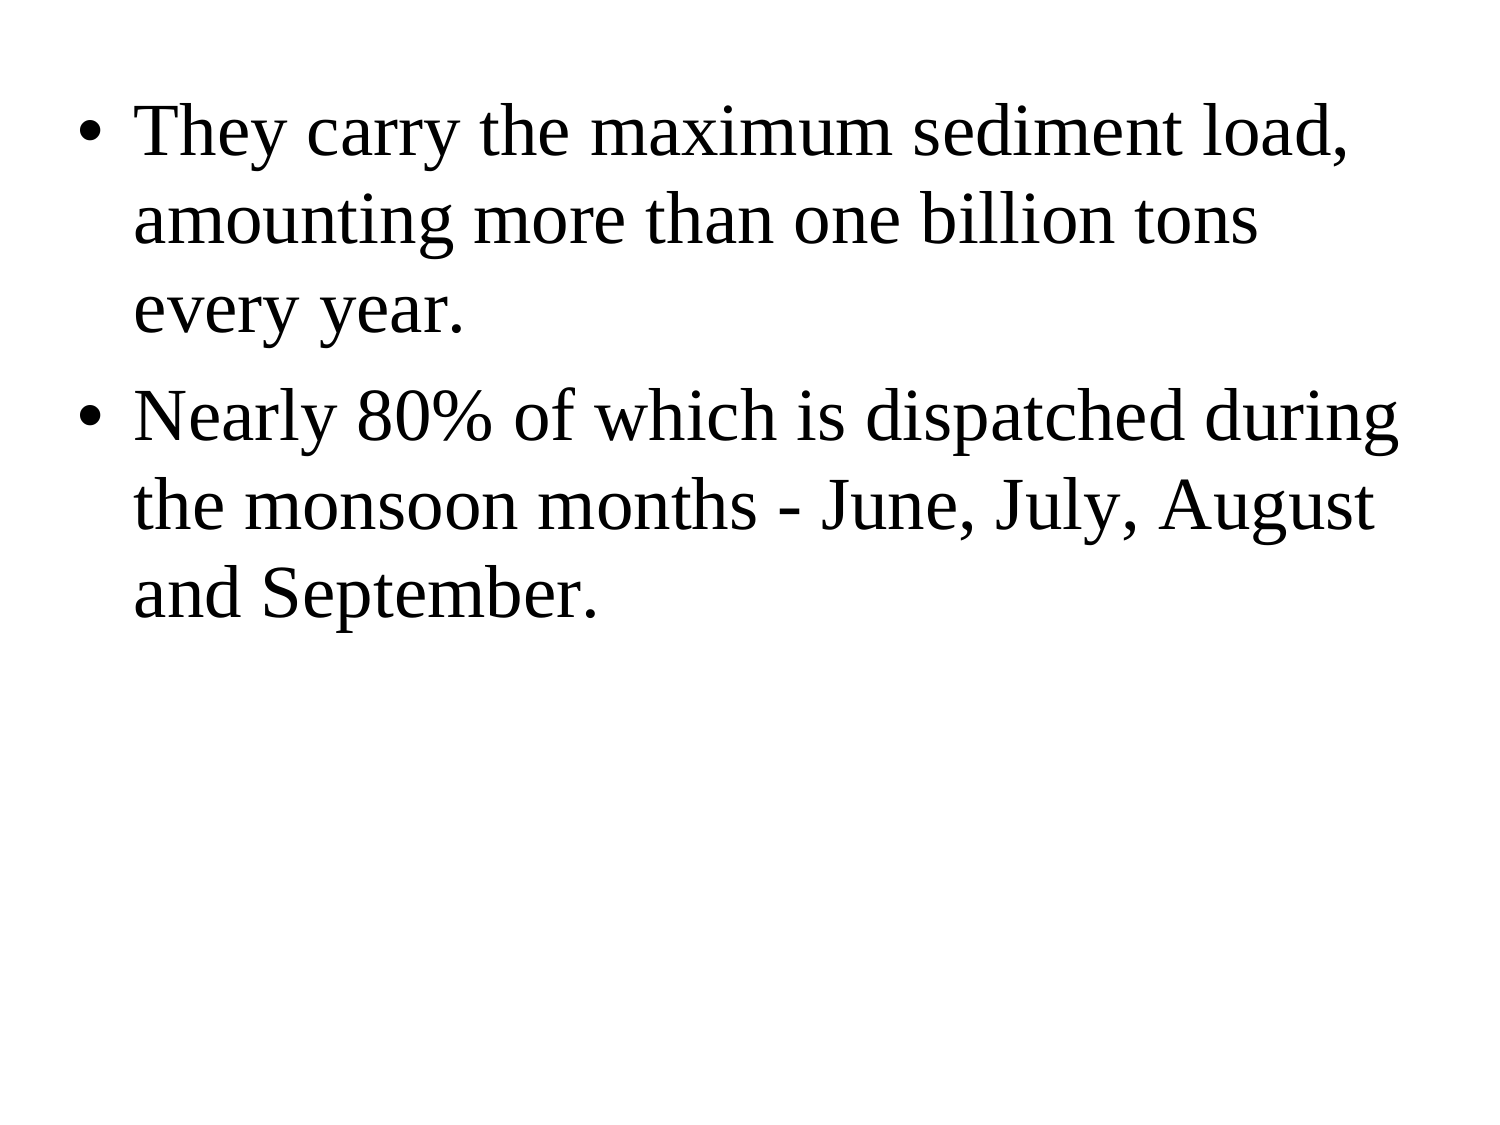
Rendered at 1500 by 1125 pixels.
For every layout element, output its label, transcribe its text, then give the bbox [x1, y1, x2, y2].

list Nearly 80% of which is dispatched during the monsoon months - June, July, August and September. [77, 370, 1401, 634]
list They carry the maximum sediment load, amounting more than one billion tons every year. [77, 85, 1351, 349]
